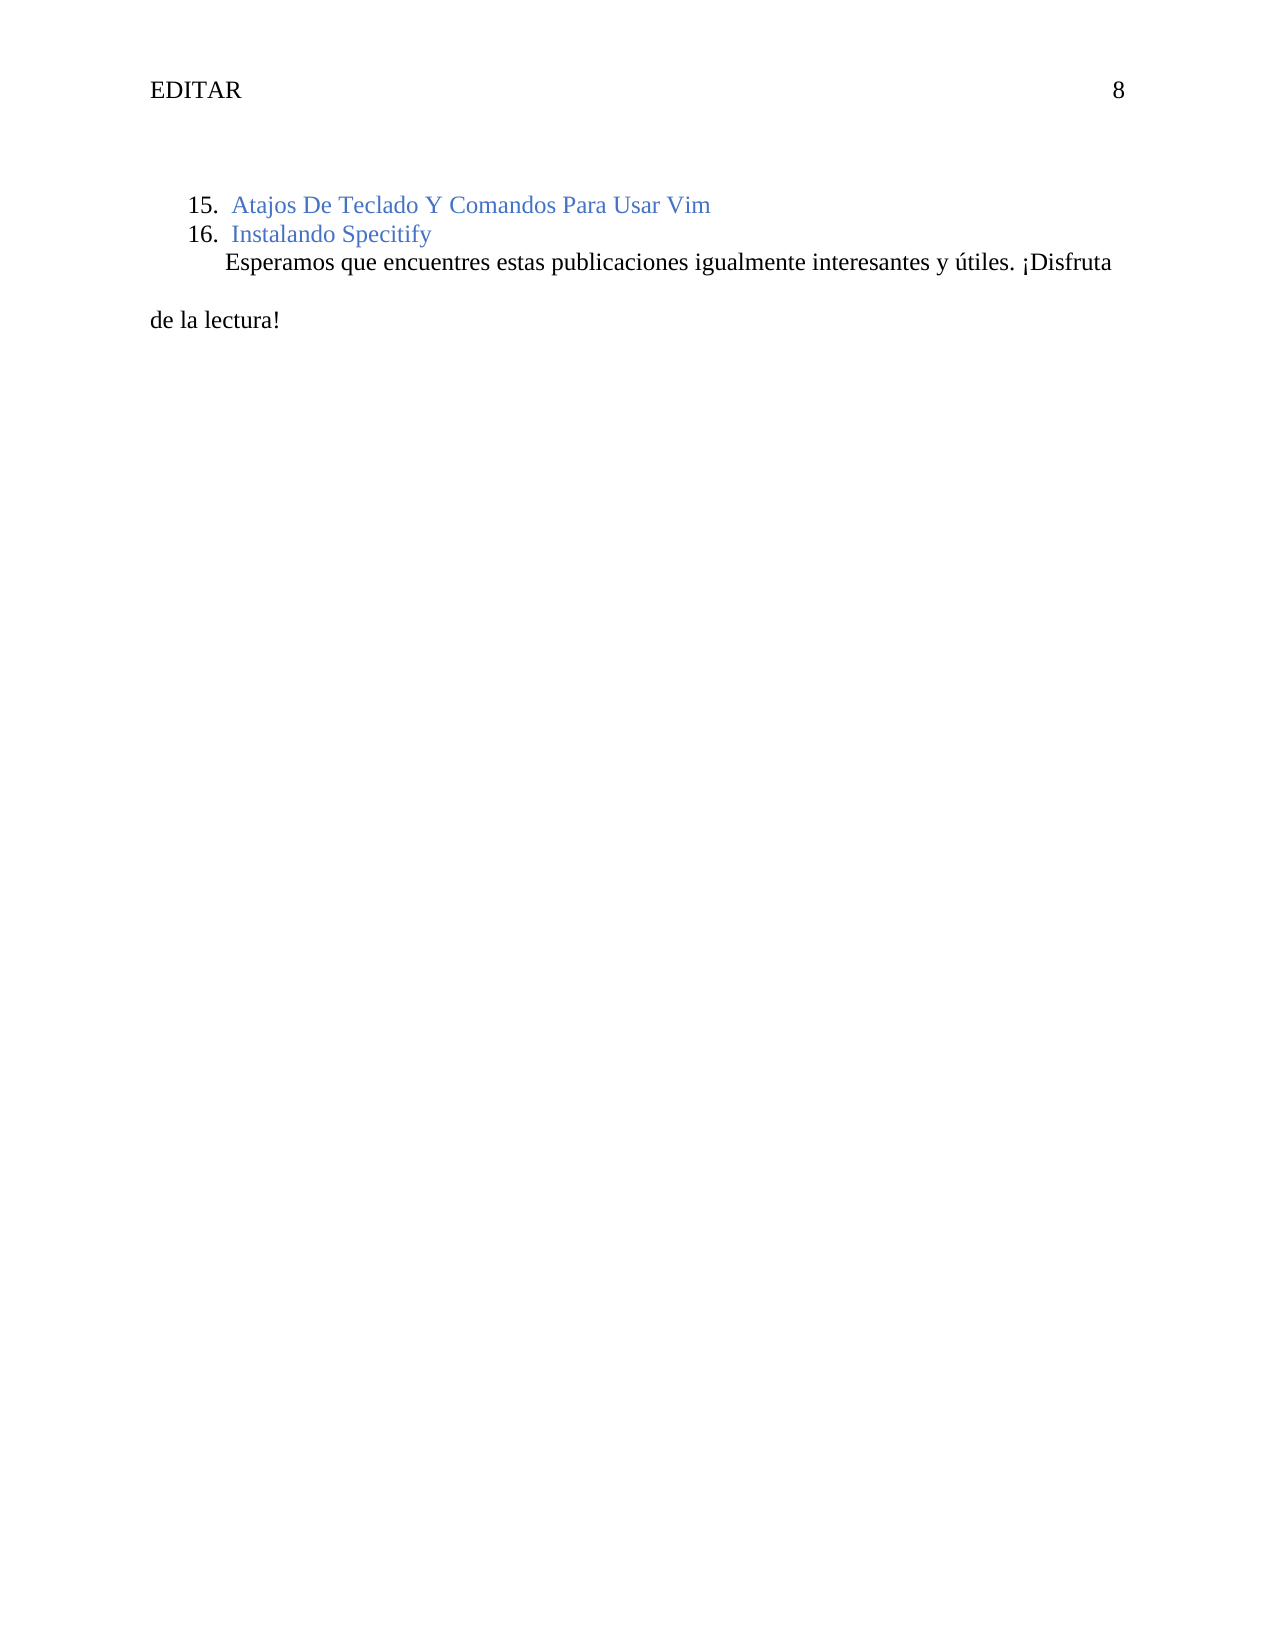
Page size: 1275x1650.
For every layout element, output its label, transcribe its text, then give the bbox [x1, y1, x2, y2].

list Atajos De Teclado Y Comandos Para Usar Vim [187, 190, 1125, 219]
list Instalando Specitify [187, 219, 1125, 247]
text Esperamos que encuentres estas publicaciones igualmente interesantes y útiles. ¡Disfruta de la lectura! [150, 247, 1125, 334]
